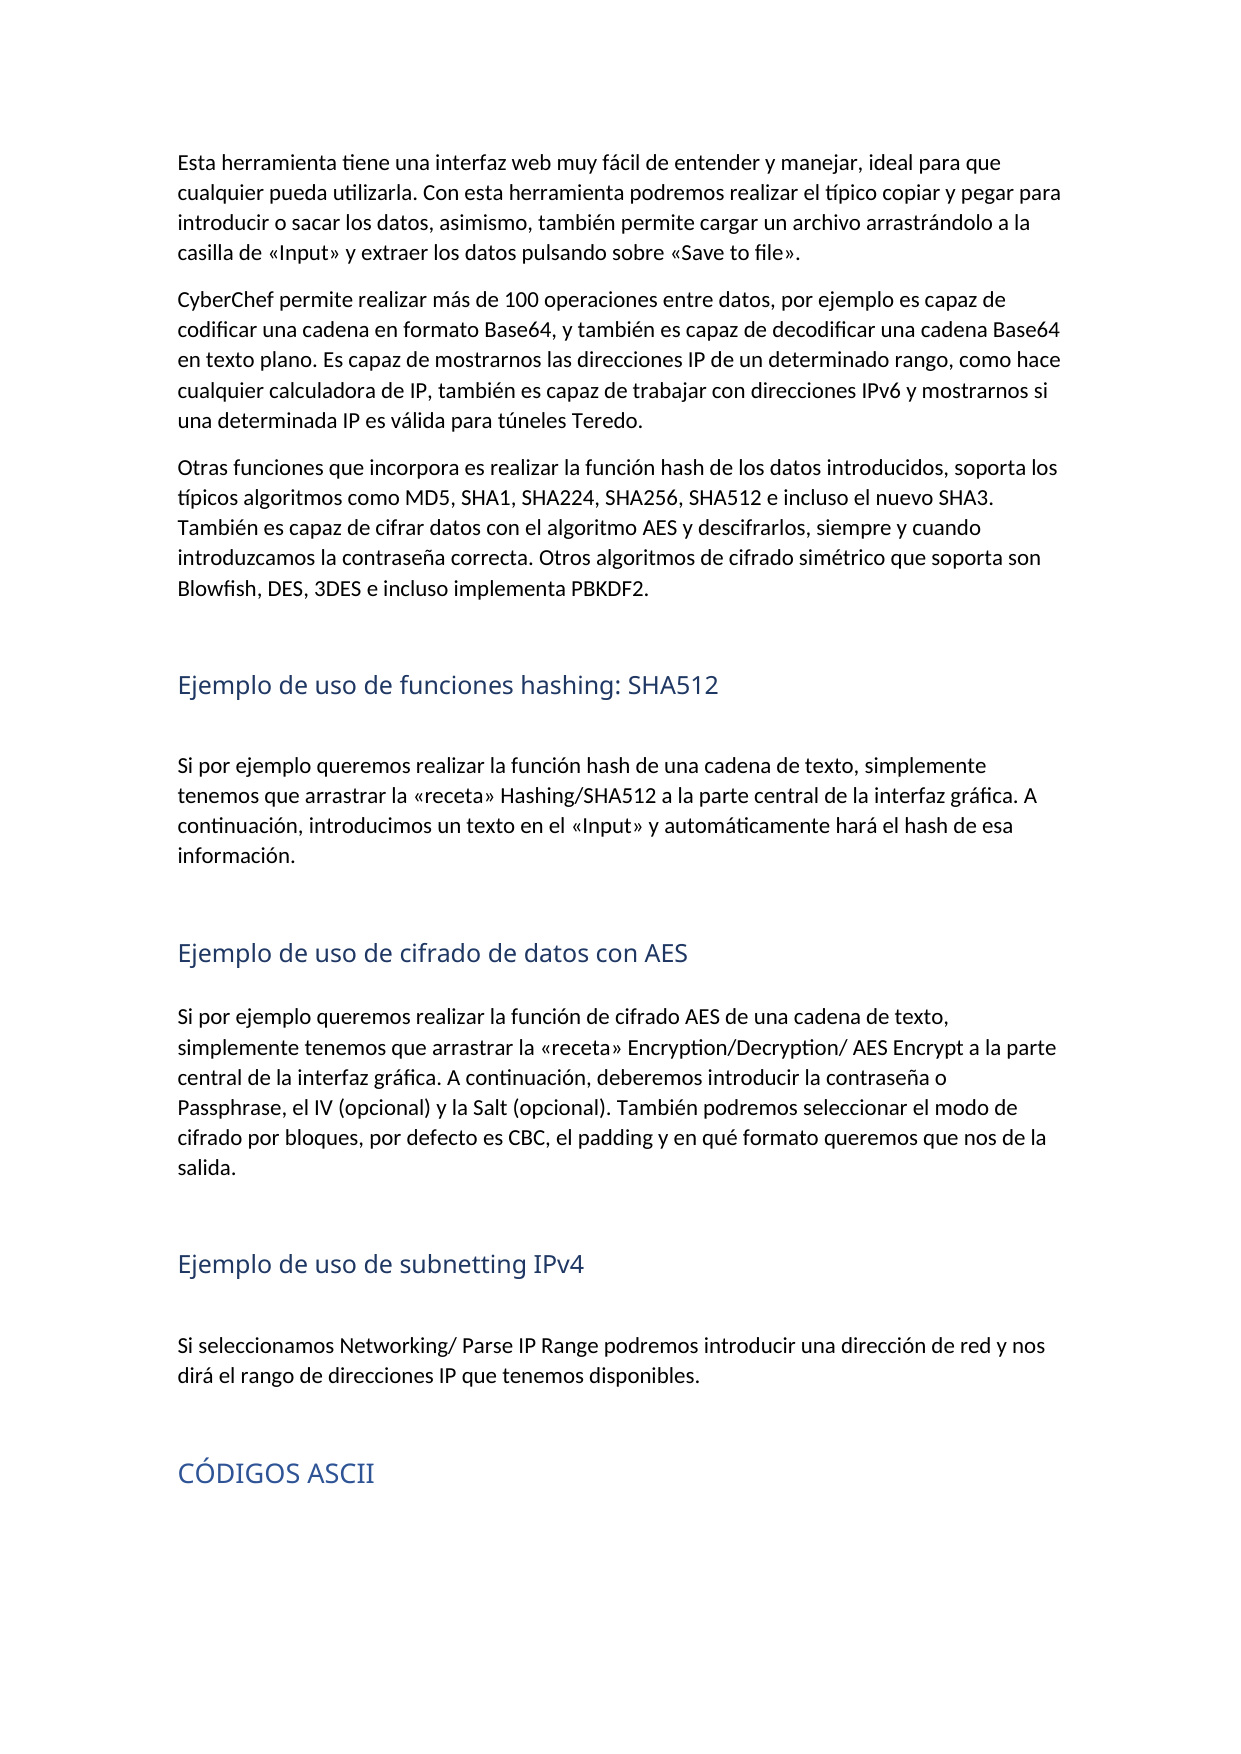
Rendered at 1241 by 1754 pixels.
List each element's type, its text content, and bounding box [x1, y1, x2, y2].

text CyberChef permite realizar más de 100 operaciones entre datos, por ejemplo es capaz de codificar una cadena en formato Base64, y también es capaz de decodificar una cadena Base64 en texto plano. Es capaz de mostrarnos las direcciones IP de un determinado rango, como hace cualquier calculadora de IP, también es capaz de trabajar con direcciones IPv6 y mostrarnos si una determinada IP es válida para túneles Teredo. [177, 285, 1063, 434]
text Esta herramienta tiene una interfaz web muy fácil de entender y manejar, ideal para que cualquier pueda utilizarla. Con esta herramienta podremos realizar el típico copiar y pegar para introducir o sacar los datos, asimismo, también permite cargar un archivo arrastrándolo a la casilla de «Input» y extraer los datos pulsando sobre «Save to file». [177, 148, 1063, 266]
subtitle Ejemplo de uso de funciones hashing: SHA512 [177, 667, 1063, 701]
subtitle CÓDIGOS ASCII [177, 1455, 1063, 1492]
text Si por ejemplo queremos realizar la función de cifrado AES de una cadena de texto, simplemente tenemos que arrastrar la «receta» Encryption/Decryption/ AES Encrypt a la parte central de la interfaz gráfica. A continuación, deberemos introducir la contraseña o Passphrase, el IV (opcional) y la Salt (opcional). También podremos seleccionar el modo de cifrado por bloques, por defecto es CBC, el padding y en qué formato queremos que nos de la salida. [177, 972, 1063, 1181]
text Si seleccionamos Networking/ Parse IP Range podremos introducir una dirección de red y nos dirá el rango de direcciones IP que tenemos disponibles. [177, 1331, 1063, 1389]
text Si por ejemplo queremos realizar la función hash de una cadena de texto, simplemente tenemos que arrastrar la «receta» Hashing/SHA512 a la parte central de la interfaz gráfica. A continuación, introducimos un texto en el «Input» y automáticamente hará el hash de esa información. [177, 751, 1063, 870]
text Otras funciones que incorpora es realizar la función hash de los datos introducidos, soporta los típicos algoritmos como MD5, SHA1, SHA224, SHA256, SHA512 e incluso el nuevo SHA3. También es capaz de cifrar datos con el algoritmo AES y descifrarlos, siempre y cuando introduzcamos la contraseña correcta. Otros algoritmos de cifrado simétrico que soporta son Blowfish, DES, 3DES e incluso implementa PBKDF2. [177, 453, 1063, 602]
subtitle Ejemplo de uso de cifrado de datos con AES [177, 935, 1063, 969]
subtitle Ejemplo de uso de subnetting IPv4 [177, 1247, 1063, 1281]
